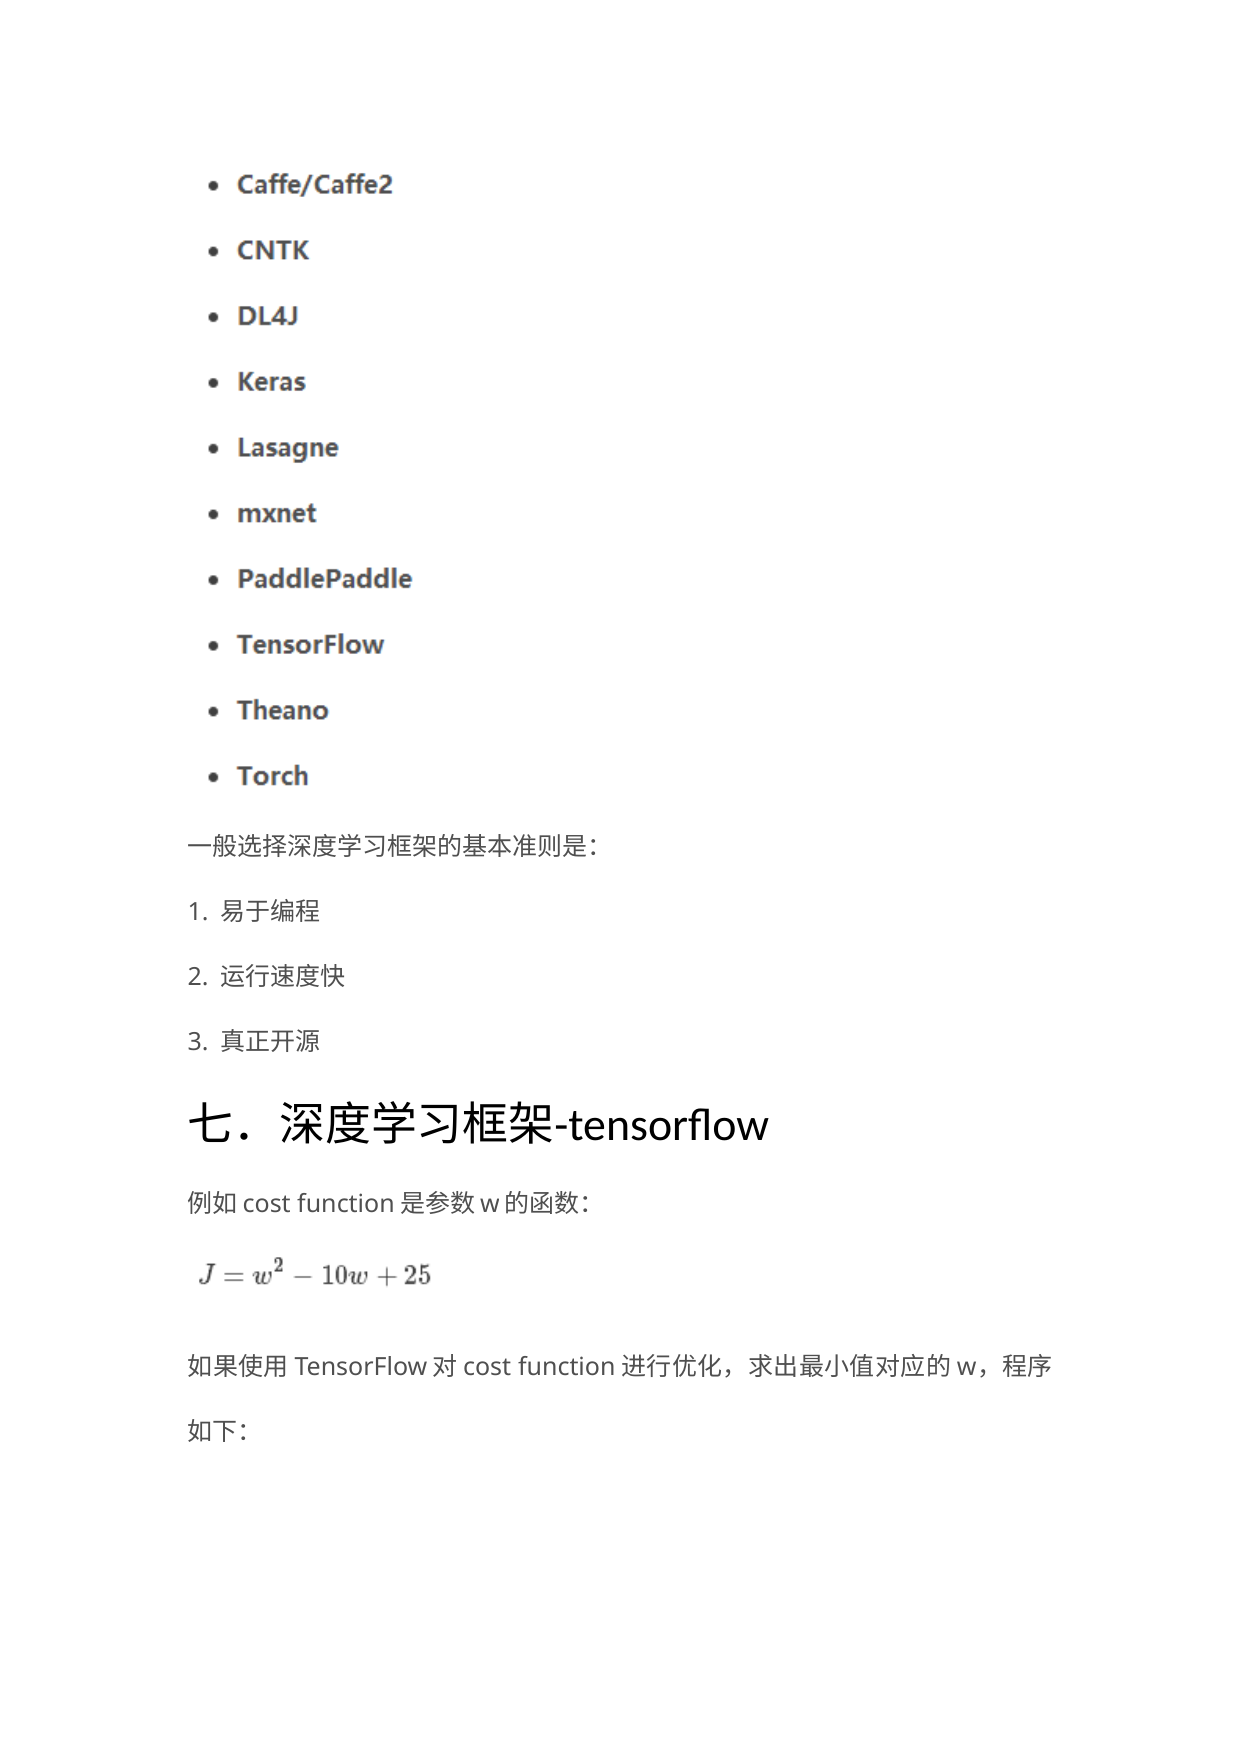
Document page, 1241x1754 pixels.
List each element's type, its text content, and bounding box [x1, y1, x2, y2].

list 真正开源 [187, 1007, 1053, 1072]
list 如果使用TensorFlow对cost function进行优化，求出最小值对应的w，程序如下： [187, 1332, 1053, 1462]
list 一般选择深度学习框架的基本准则是： [187, 812, 1053, 877]
picture [187, 1234, 489, 1319]
picture [187, 162, 461, 812]
list 运行速度快 [187, 942, 1053, 1007]
list 例如cost function是参数w的函数： [187, 1169, 1053, 1234]
list 易于编程 [187, 877, 1053, 942]
list 深度学习框架-tensorflow [187, 1072, 1053, 1169]
